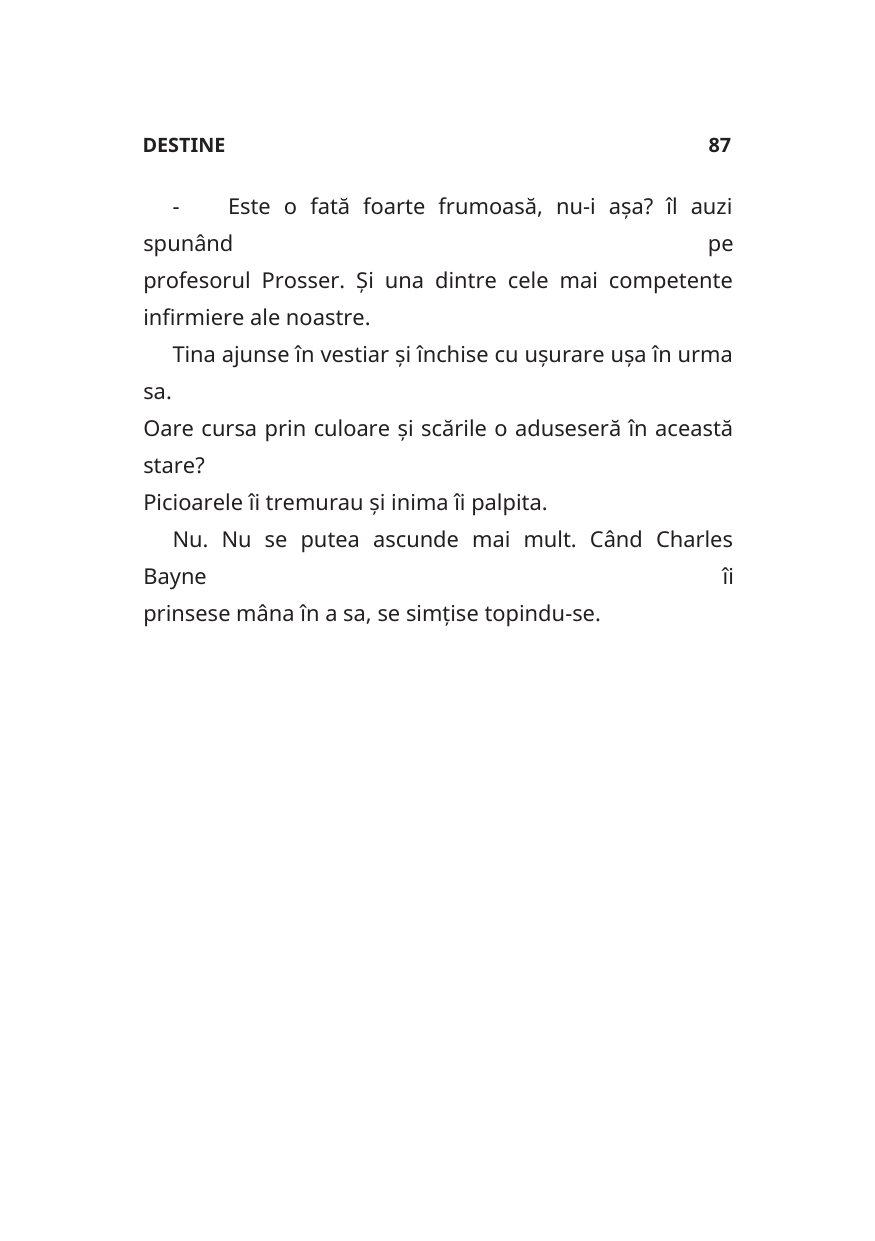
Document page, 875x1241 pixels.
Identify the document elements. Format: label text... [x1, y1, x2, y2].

text Nu. Nu se putea ascunde mai mult. Când Charles Bayne îi prinsese mâna în a sa, se simţise topindu-se. [143, 518, 734, 628]
text Tina ajunse în vestiar şi închise cu uşurare uşa în urma sa. Oare cursa prin culoare şi scările o aduseseră în această stare? Picioarele îi tremurau şi inima îi palpita. [143, 333, 734, 518]
list Este o fată foarte frumoasă, nu-i aşa? îl auzi spunând pe profesorul Prosser. Şi una dintre cele mai competente infirmiere ale noastre. [143, 185, 734, 333]
